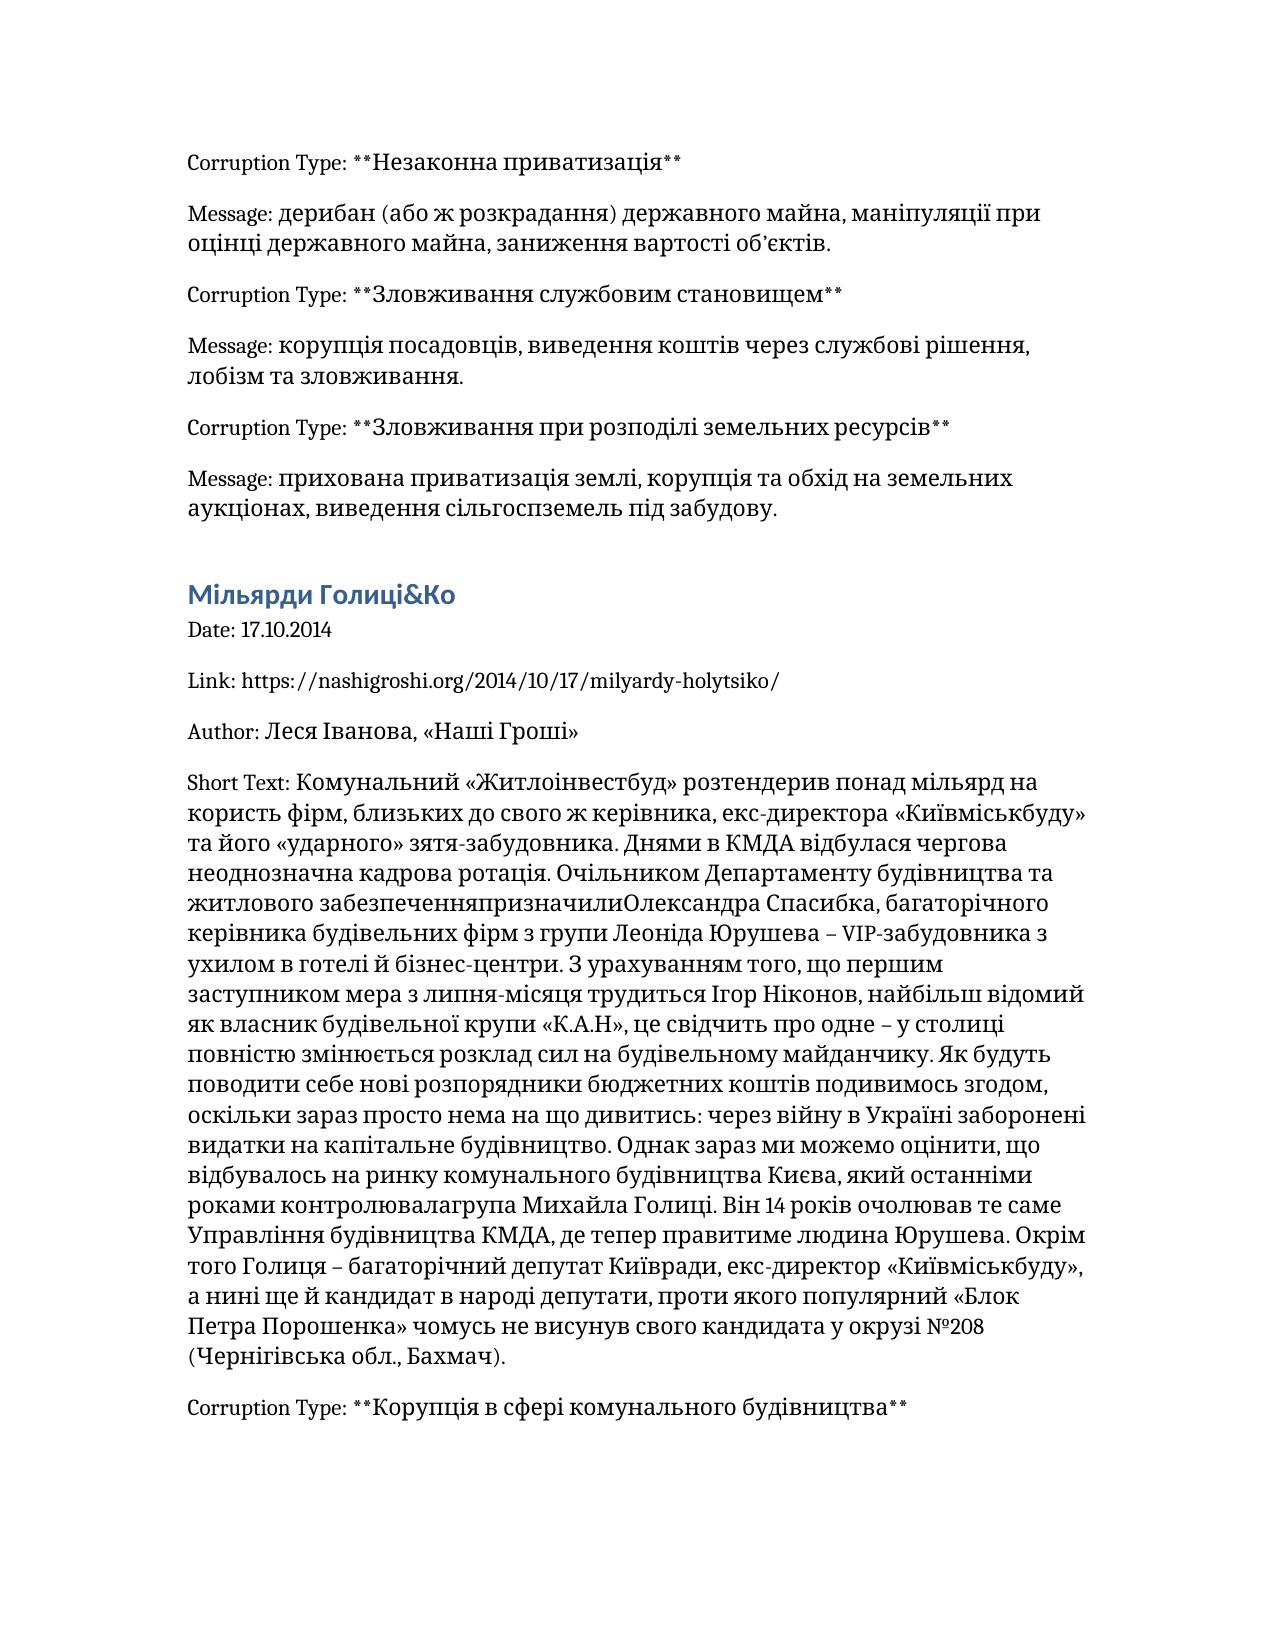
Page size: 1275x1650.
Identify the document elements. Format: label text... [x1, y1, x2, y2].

text Author: Леся Іванова, «Наші Гроші» [187, 719, 1087, 745]
text Short Text: Комунальний «Житлоінвестбуд» розтендерив понад мільярд на користь фірм, близьких до свого ж керівника, екс-директора «Київміськбуду» та його «ударного» зятя-забудовника. Днями в КМДА відбулася чергова неоднозначна кадрова ротація. Очільником Департаменту будівництва та житлового забезпеченняпризначилиОлександра Спасибка, багаторічного керівника будівельних фірм з групи Леоніда Юрушева – VIP-забудовника з ухилом в готелі й бізнес-центри. З урахуванням того, що першим заступником мера з липня-місяця трудиться Ігор Ніконов, найбільш відомий як власник будівельної крупи «К.А.Н», це свідчить про одне – у столиці повністю змінюється розклад сил на будівельному майданчику. Як будуть поводити себе нові розпорядники бюджетних коштів подивимось згодом, оскільки зараз просто нема на що дивитись: через війну в Україні заборонені видатки на капітальне будівництво. Однак зараз ми можемо оцінити, що відбувалось на ринку комунального будівництва Києва, який останніми роками контролювалагрупа Михайла Голиці. Він 14 років очолював те саме Управління будівництва КМДА, де тепер правитиме людина Юрушева. Окрім того Голиця – багаторічний депутат Київради, екс-директор «Київміськбуду», а нині ще й кандидат в народі депутати, проти якого популярний «Блок Петра Порошенка» чомусь не висунув свого кандидата у окрузі №208 (Чернігівська обл., Бахмач). [187, 770, 1087, 1370]
text Message: дерибан (або ж розкрадання) державного майна, маніпуляції при оцінці державного майна, заниження вартості об’єктів. [187, 201, 1087, 258]
text Corruption Type: **Зловживання службовим становищем** [187, 282, 1087, 309]
text Link: https://nashigroshi.org/2014/10/17/milyardy-holytsiko/ [187, 668, 1087, 694]
text Message: корупція посадовців, виведення коштів через службові рішення, лобізм та зловживання. [187, 333, 1087, 390]
text Corruption Type: **Зловживання при розподілі земельних ресурсів** [187, 414, 1087, 441]
subtitle Мільярди Голиці&Ко [187, 576, 1087, 612]
text Date: 17.10.2014 [187, 617, 1087, 643]
text Message: прихована приватизація землі, корупція та обхід на земельних аукціонах, виведення сільгоспземель під забудову. [187, 466, 1087, 522]
text Corruption Type: **Незаконна приватизація** [187, 150, 1087, 176]
text Corruption Type: **Корупція в сфері комунального будівництва** [187, 1395, 1087, 1421]
